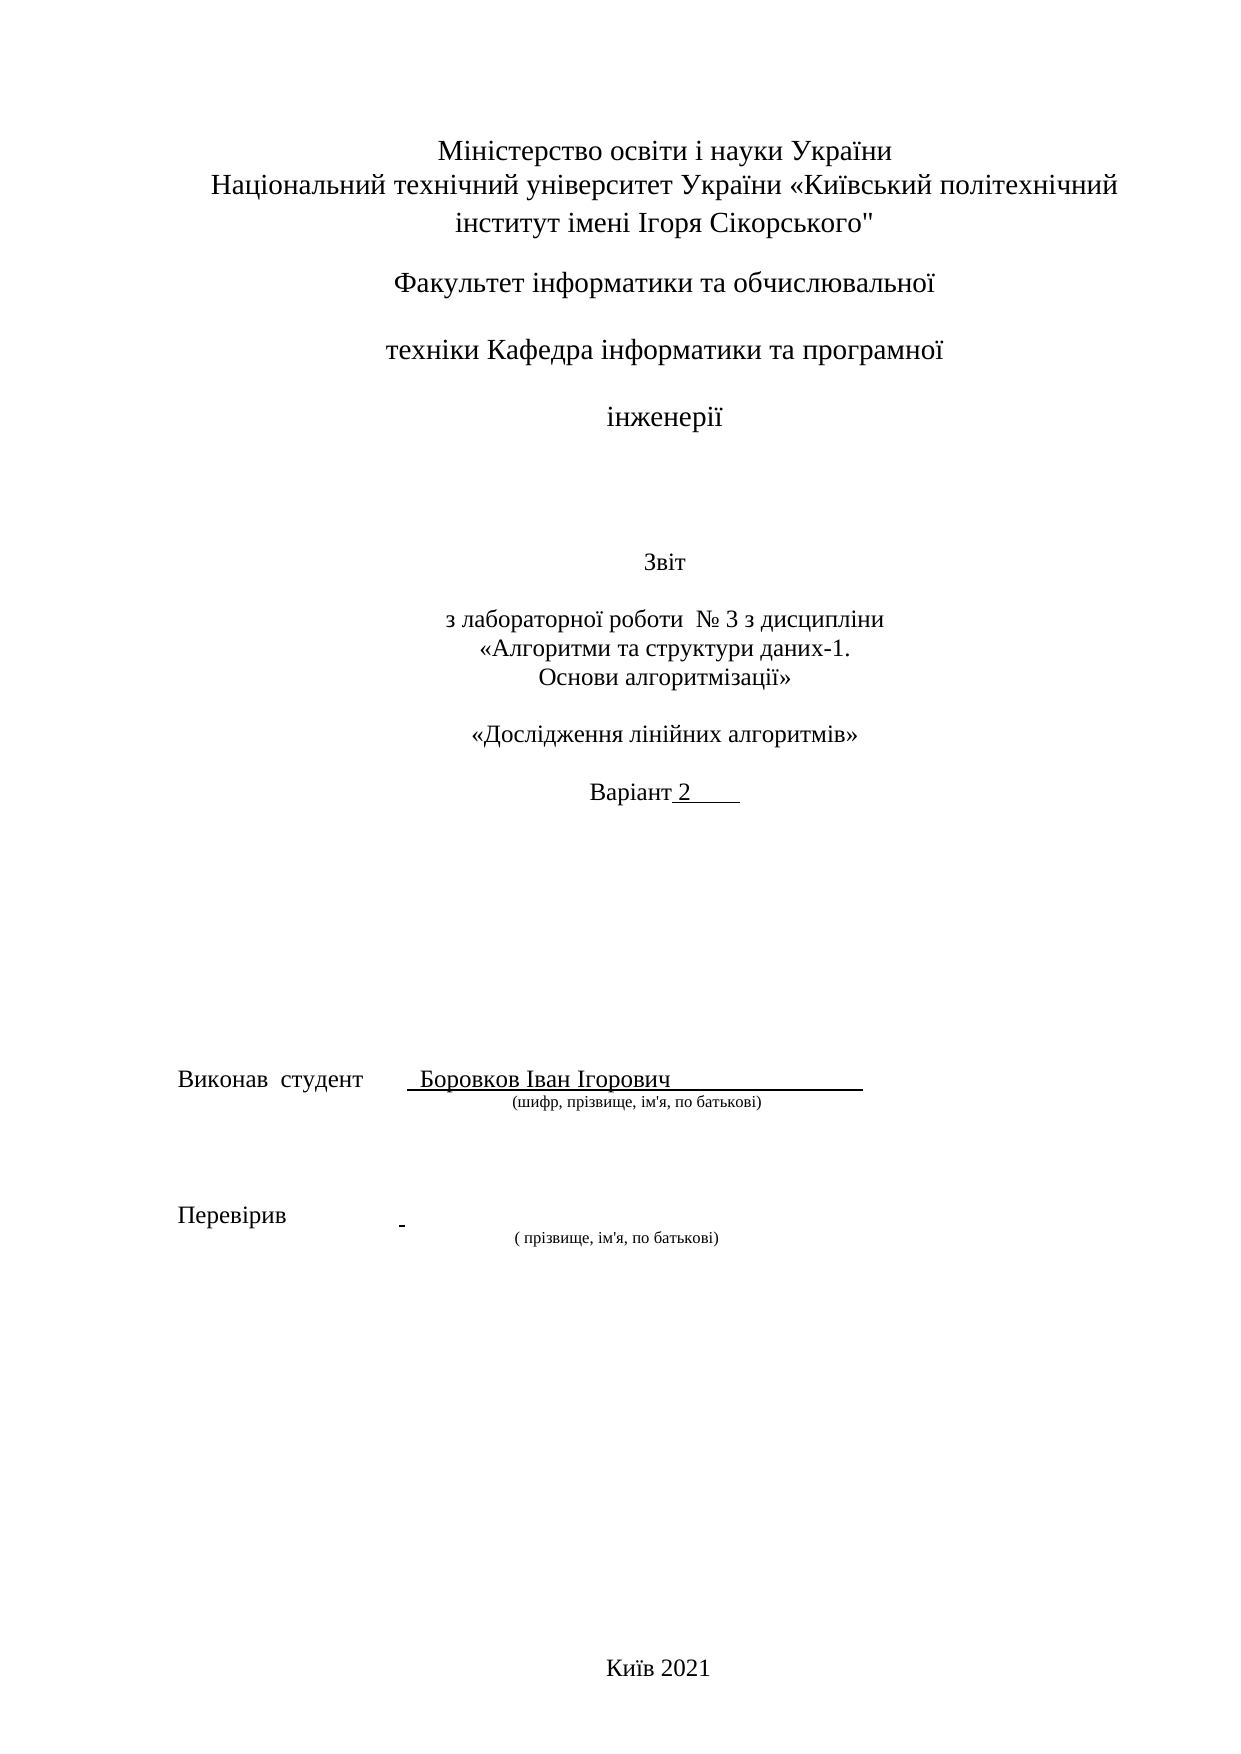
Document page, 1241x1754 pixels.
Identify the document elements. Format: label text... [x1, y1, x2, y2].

text (шифр, прізвище, ім'я, по батькові) [512, 1093, 1163, 1112]
text ( прізвище, ім'я, по батькові) [514, 1229, 1163, 1247]
text «Алгоритми та структури даних-1. [172, 633, 1157, 662]
text Перевірив [177, 1201, 1163, 1229]
text Національний технічний університет України «Київський політехнічний інститут імені Ігоря Сікорського" [172, 167, 1156, 239]
text Звіт [172, 547, 1157, 576]
text Основи алгоритмізації» [172, 662, 1157, 691]
text Київ 2021 [172, 1653, 1163, 1682]
subtitle Міністерство освіти і науки України [172, 133, 1157, 167]
text Виконав студент Боровков Іван Ігорович [177, 1065, 1163, 1093]
text «Дослідження лінійних алгоритмів» Варіант 2 [471, 719, 858, 806]
text з лабораторної роботи № 3 з дисципліни [172, 604, 1157, 633]
subtitle Факультет інформатики та обчислювальної техніки Кафедра інформатики та програмної інженерії [343, 265, 986, 432]
